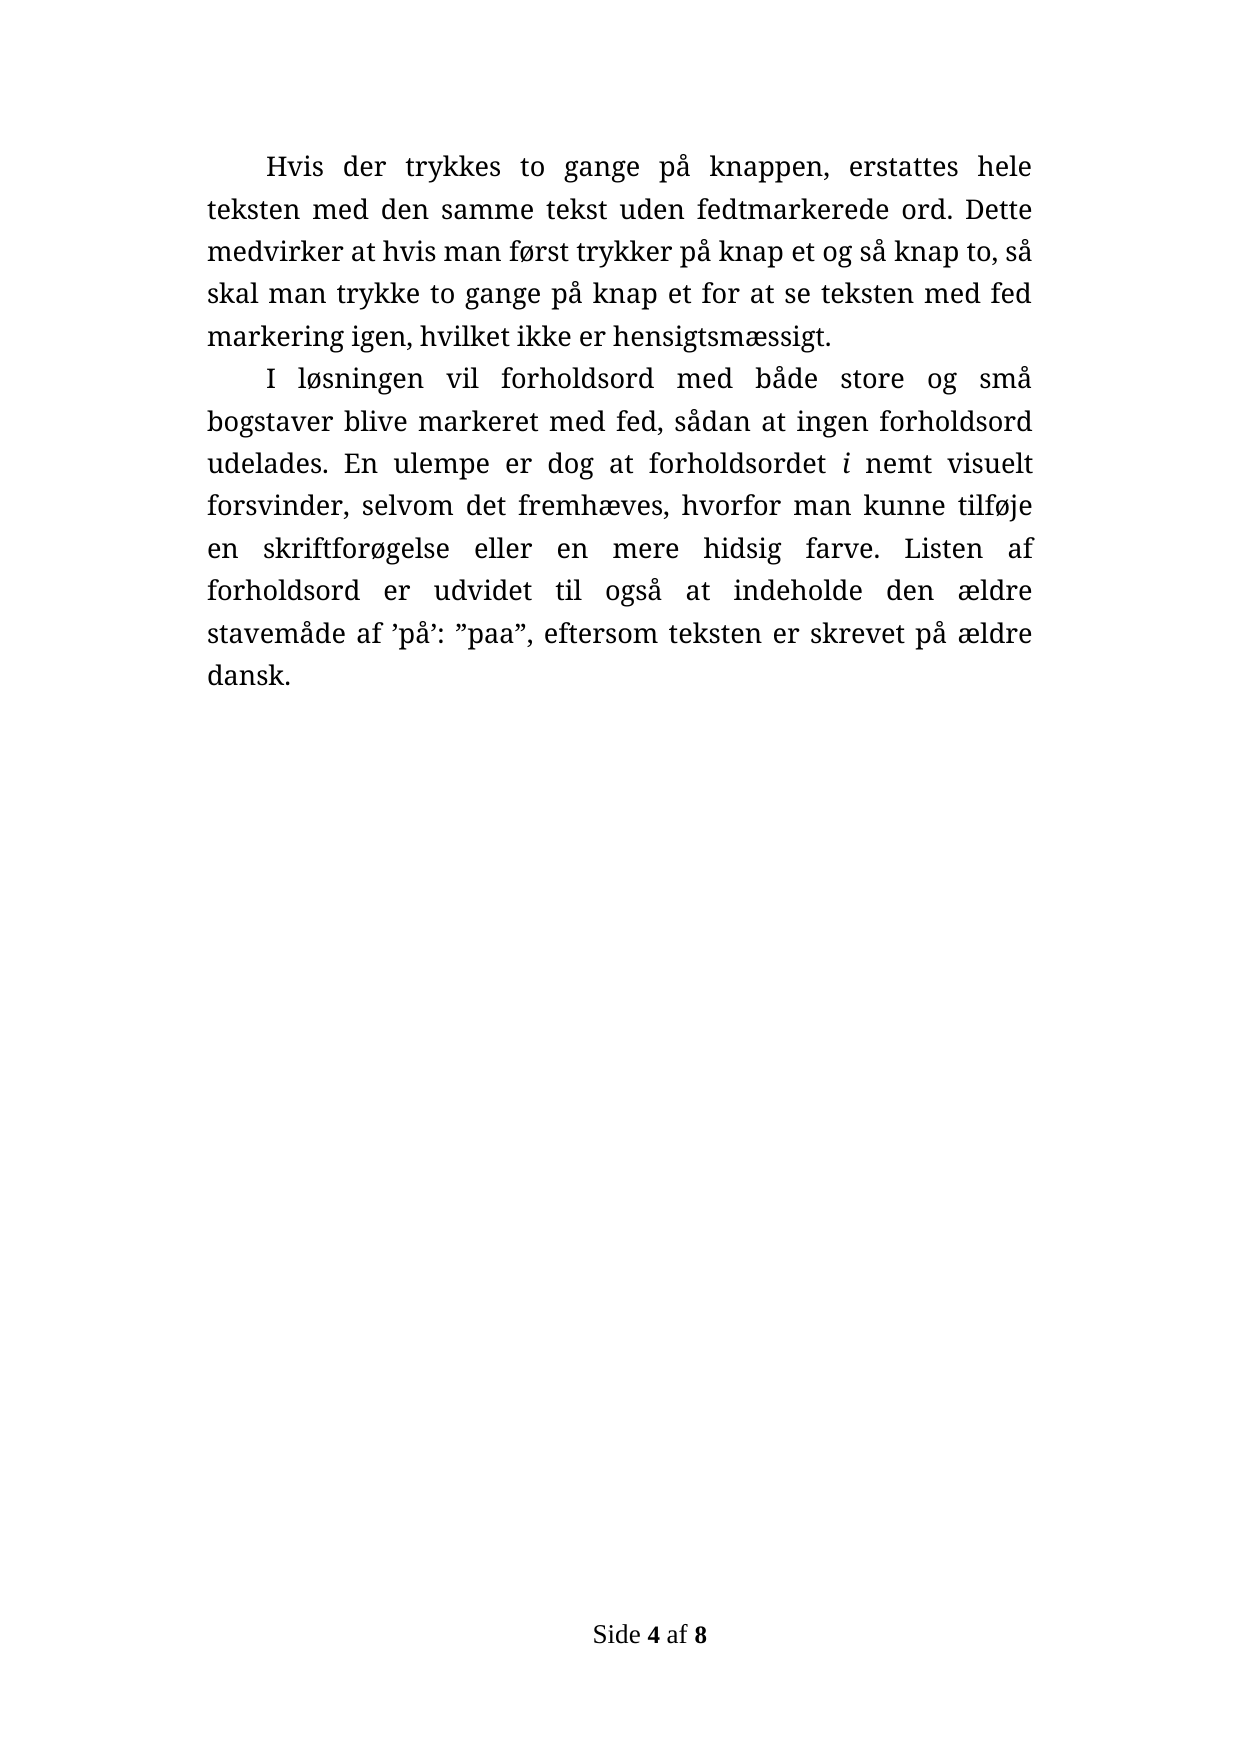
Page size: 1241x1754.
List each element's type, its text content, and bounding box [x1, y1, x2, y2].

text Hvis der trykkes to gange på knappen, erstattes hele teksten med den samme tekst uden fedtmarkerede ord. Dette medvirker at hvis man først trykker på knap et og så knap to, så skal man trykke to gange på knap et for at se teksten med fed markering igen, hvilket ikke er hensigtsmæssigt. [207, 148, 1033, 354]
text I løsningen vil forholdsord med både store og små bogstaver blive markeret med fed, sådan at ingen forholdsord udelades. En ulempe er dog at forholdsordet i nemt visuelt forsvinder, selvom det fremhæves, hvorfor man kunne tilføje en skriftforøgelse eller en mere hidsig farve. Listen af forholdsord er udvidet til også at indeholde den ældre stavemåde af ’på’: ”paa”, eftersom teksten er skrevet på ældre dansk. [207, 360, 1033, 693]
